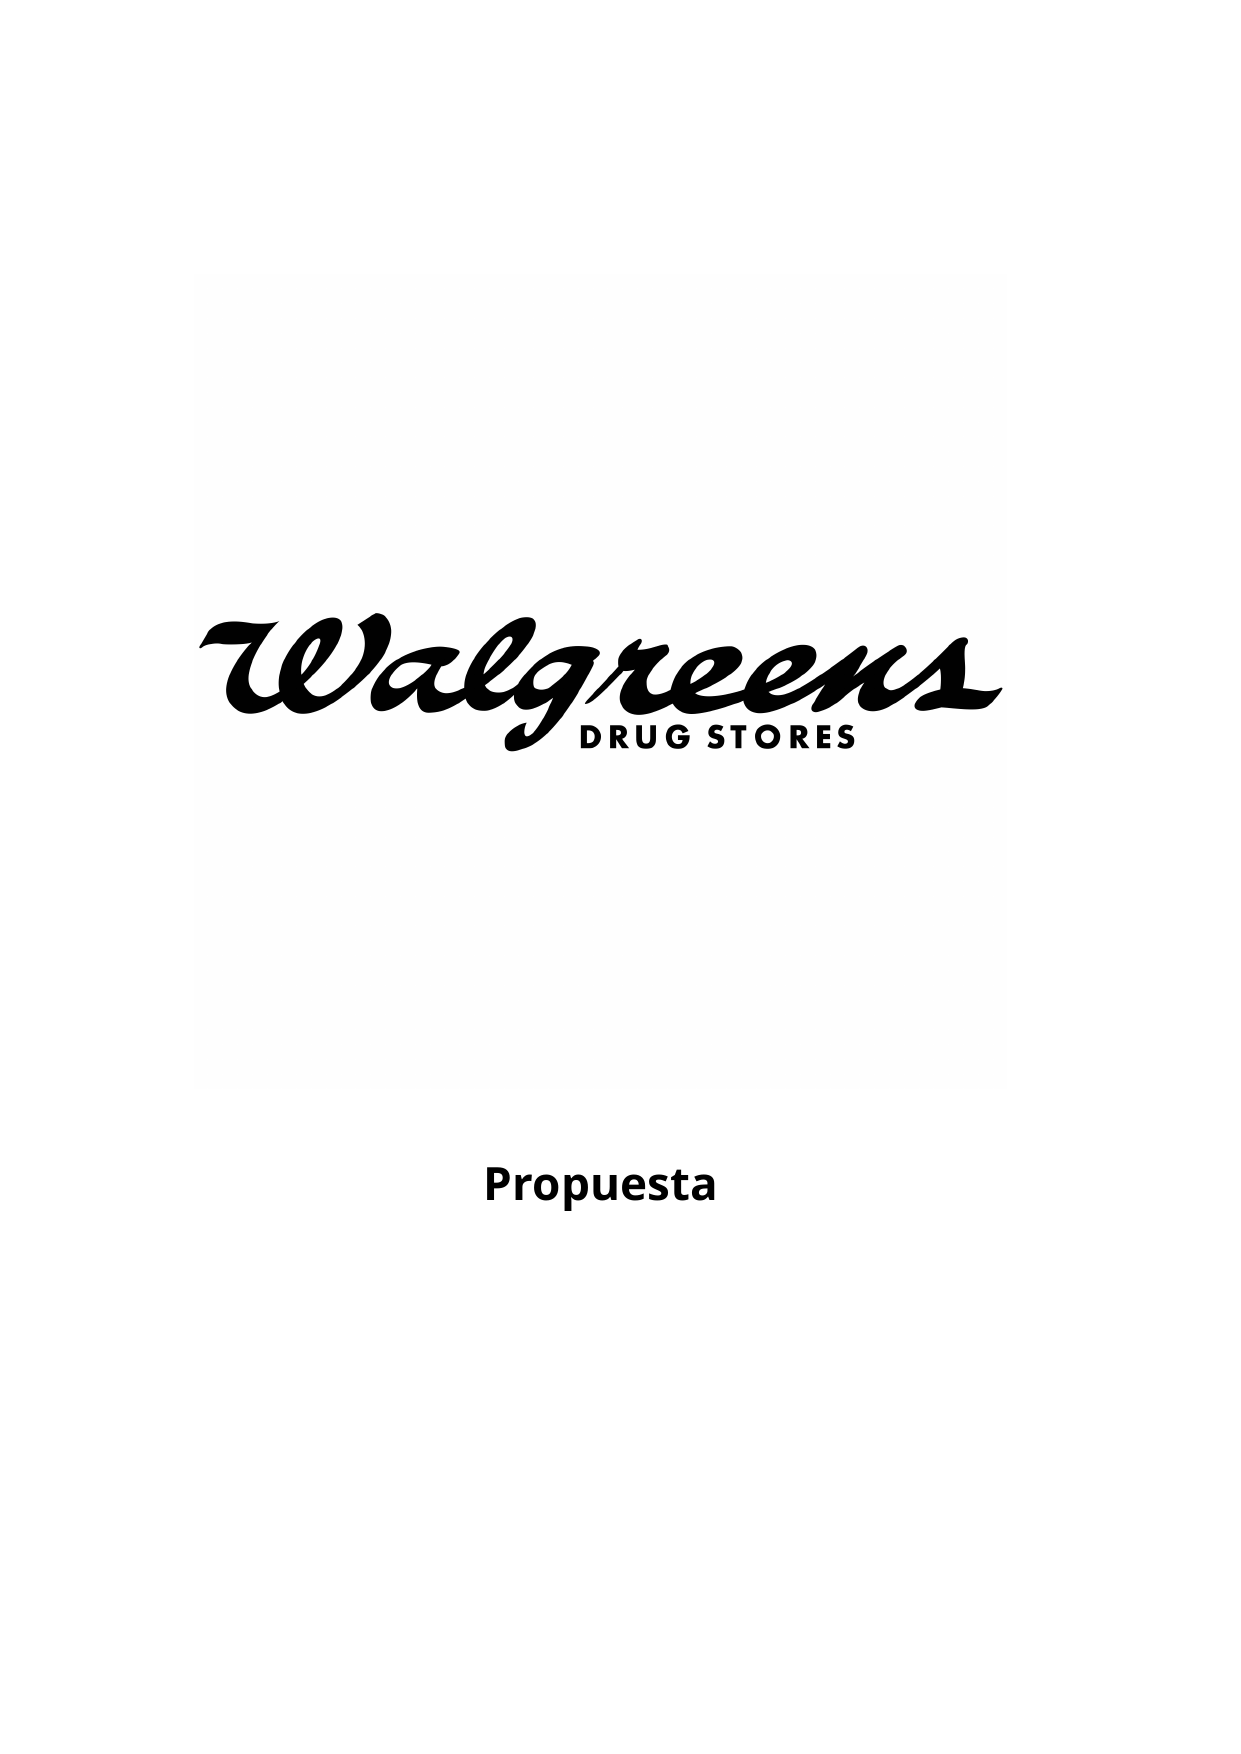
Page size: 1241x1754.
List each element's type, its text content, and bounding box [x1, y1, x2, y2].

text Propuesta [150, 1151, 1051, 1245]
picture [193, 274, 1008, 1089]
